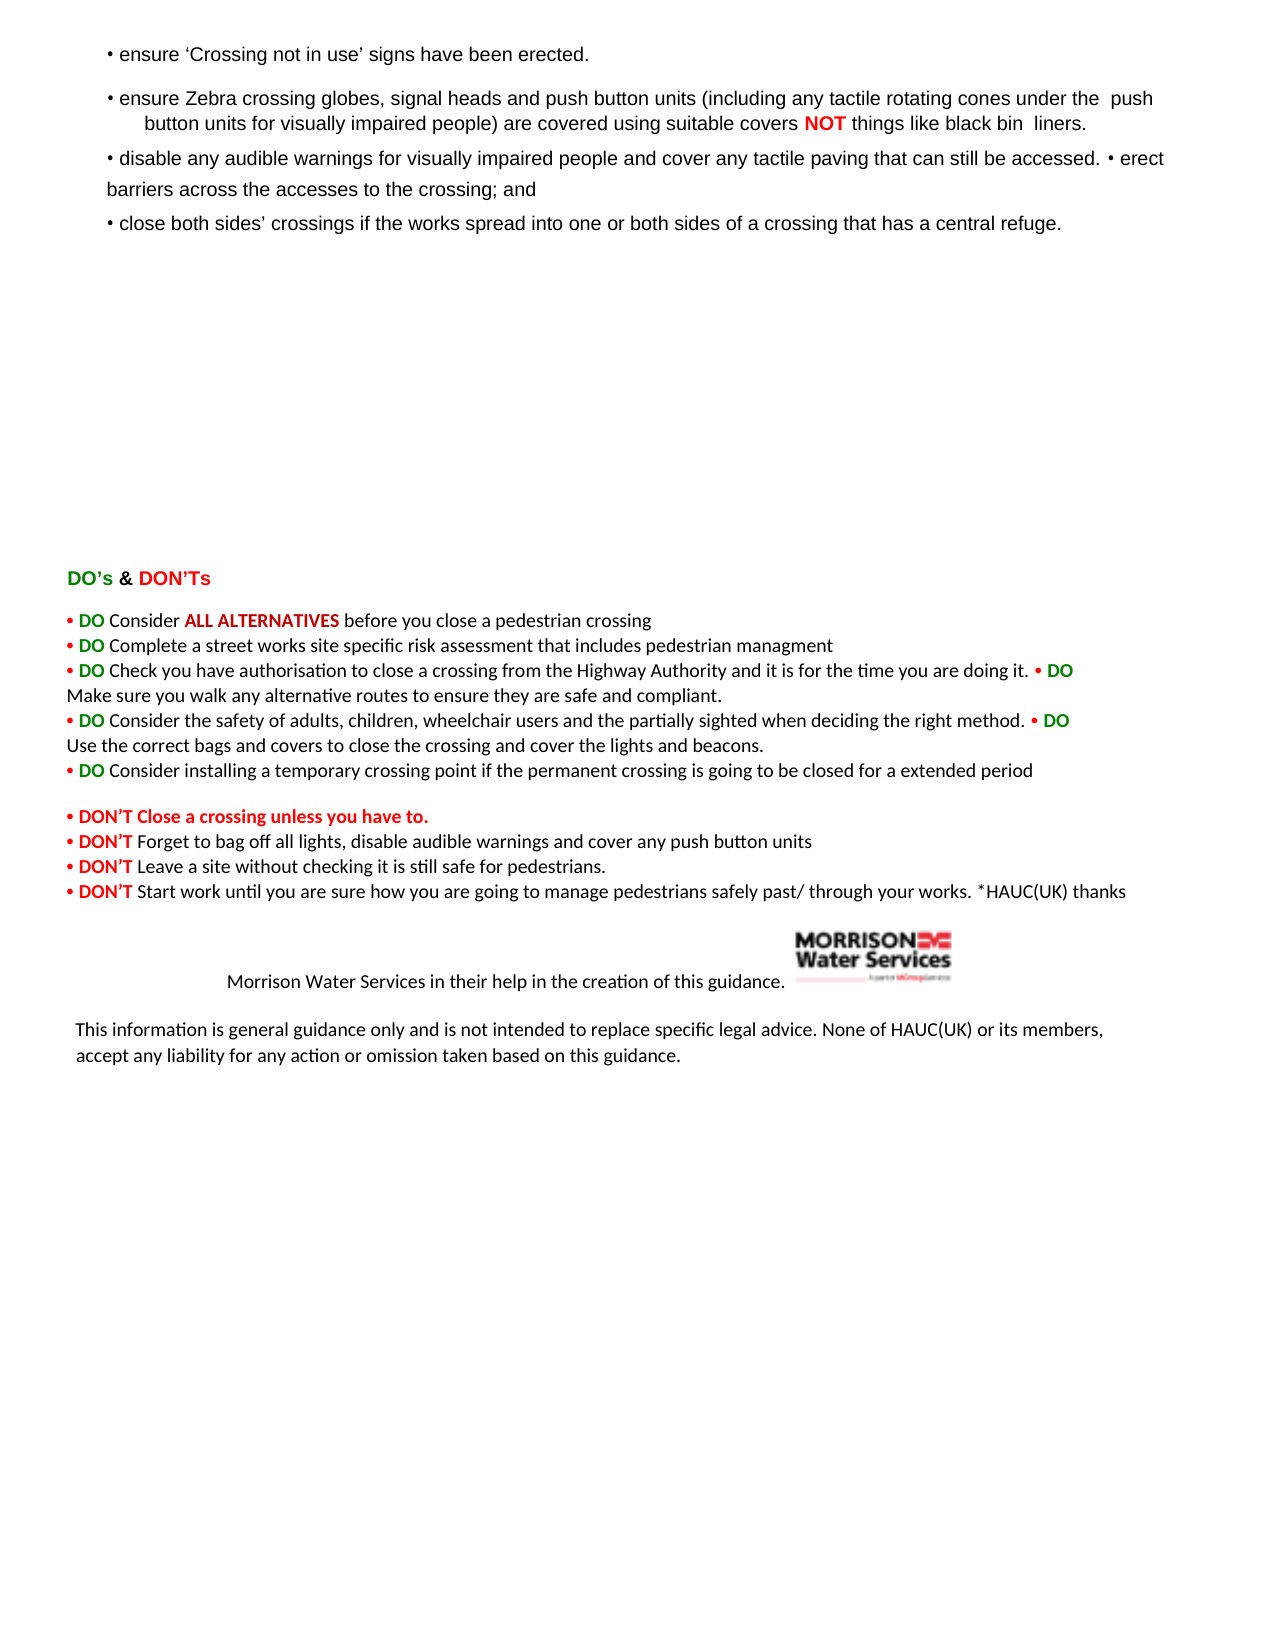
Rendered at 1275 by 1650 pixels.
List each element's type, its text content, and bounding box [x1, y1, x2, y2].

text • close both sides’ crossings if the works spread into one or both sides of a crossing that has a central refuge. [106, 201, 1238, 242]
text • DO Consider installing a temporary crossing point if the permanent crossing is going to be closed for a extended period [66, 758, 1238, 782]
text This information is general guidance only and is not intended to replace specific legal advice. None of HAUC(UK) or its members, accept any liability for any action or omission taken based on this guidance. [75, 1017, 1163, 1067]
text • DO Consider the safety of adults, children, wheelchair users and the partially sighted when deciding the right method. • DO Use the correct bags and covers to close the crossing and cover the lights and beacons. [66, 708, 1077, 757]
text • DO Complete a street works site specific risk assessment that includes pedestrian managment [66, 633, 1238, 657]
text • DON’T Leave a site without checking it is still safe for pedestrians. [66, 854, 1238, 879]
text • disable any audible warnings for visually impaired people and cover any tactile paving that can still be accessed. • erect barriers across the accesses to the crossing; and [106, 136, 1177, 200]
text • ensure Zebra crossing globes, signal heads and push button units (including any tactile rotating cones under the push button units for visually impaired people) are covered using suitable covers NOT things like black bin liners. [107, 74, 1181, 134]
text • DON’T Close a crossing unless you have to. [66, 804, 1238, 828]
text DO’s & DON’Ts [67, 567, 1238, 590]
text • ensure ‘Crossing not in use’ signs have been erected. [106, 32, 1238, 73]
text • DON’T Start work until you are sure how you are going to manage pedestrians safely past/ through your works. *HAUC(UK) thanks Morrison Water Services in their help in the creation of this guidance. [66, 879, 1186, 993]
text • DON’T Forget to bag off all lights, disable audible warnings and cover any push button units [66, 829, 1238, 853]
text • DO Consider ALL ALTERNATIVES before you close a pedestrian crossing [66, 608, 1238, 632]
picture [790, 927, 956, 989]
text • DO Check you have authorisation to close a crossing from the Highway Authority and it is for the time you are doing it. • DO Make sure you walk any alternative routes to ensure they are safe and compliant. [66, 659, 1081, 707]
